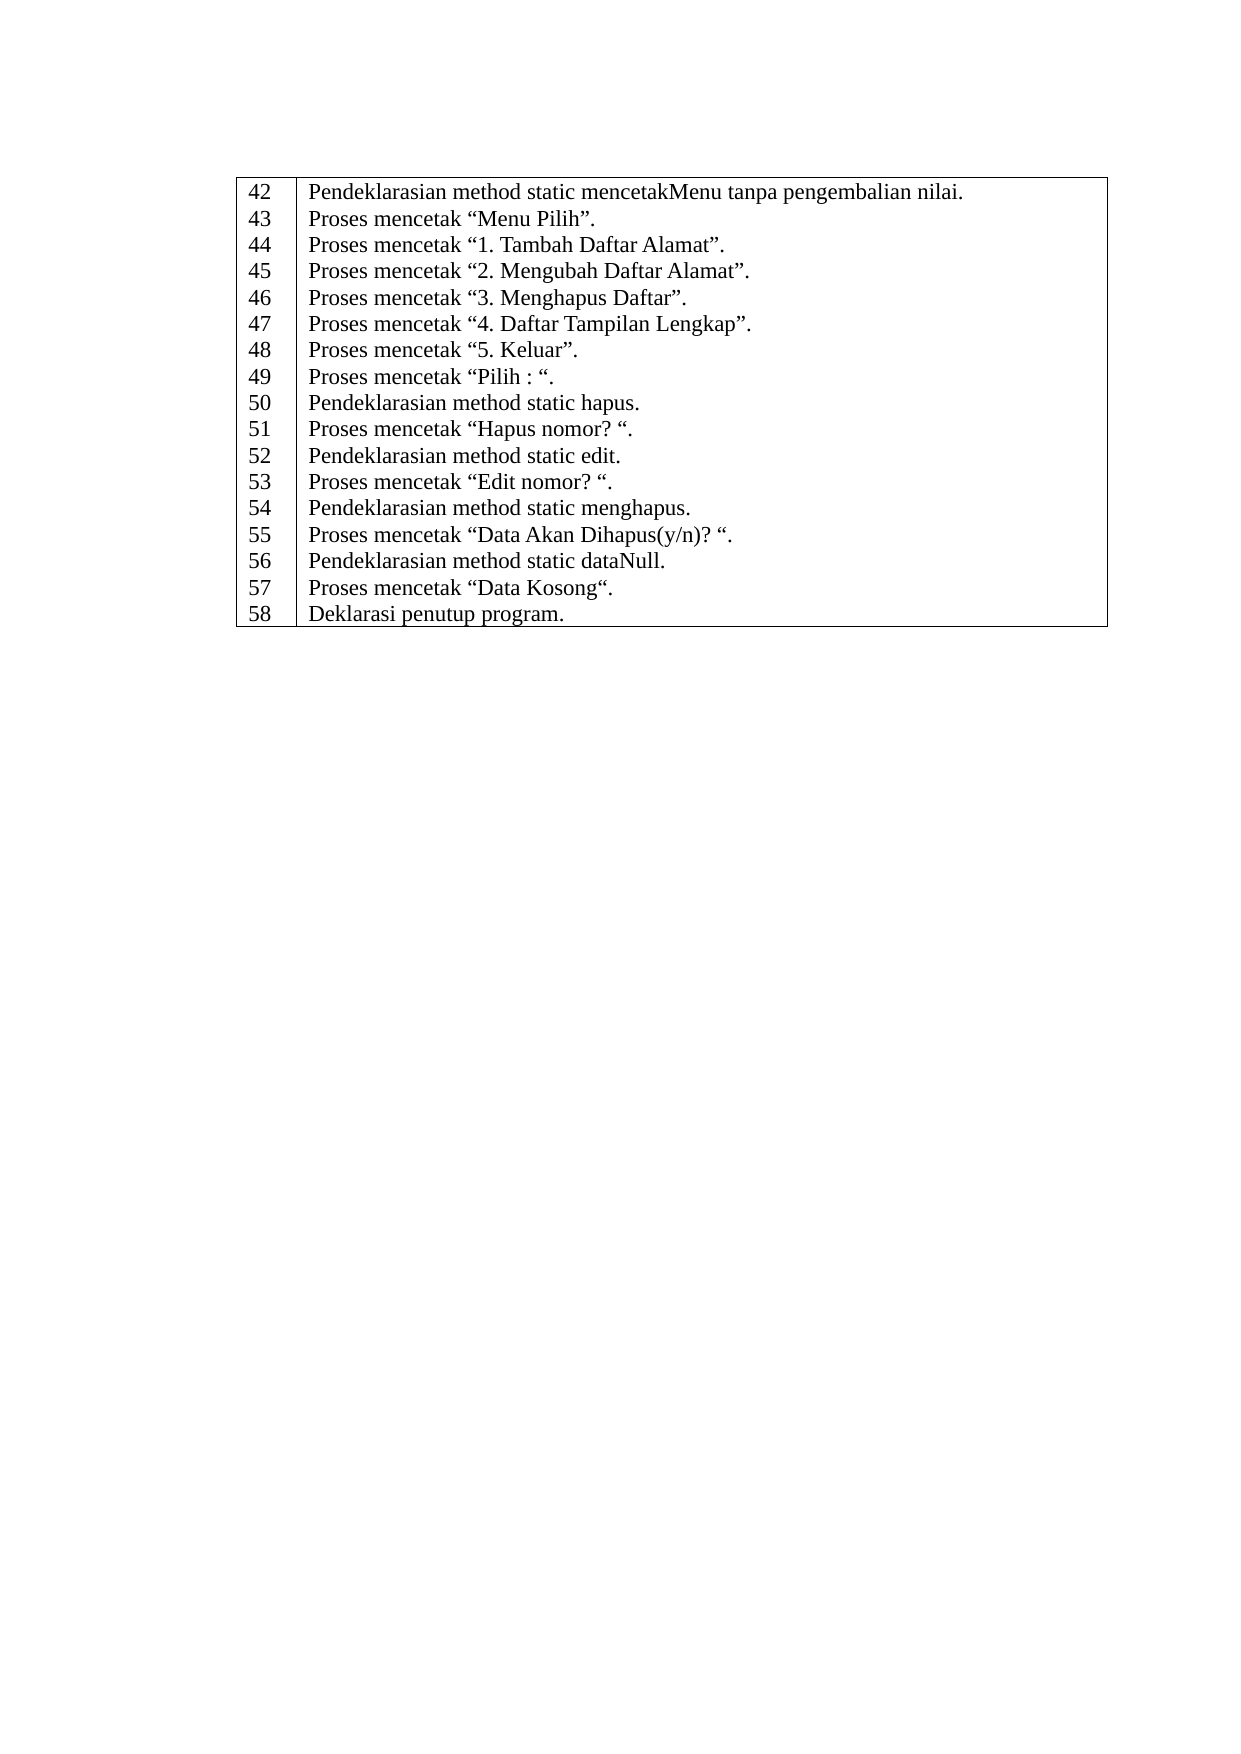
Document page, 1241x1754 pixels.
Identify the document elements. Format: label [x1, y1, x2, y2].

table_cell [297, 178, 1107, 626]
table_cell [237, 178, 296, 626]
